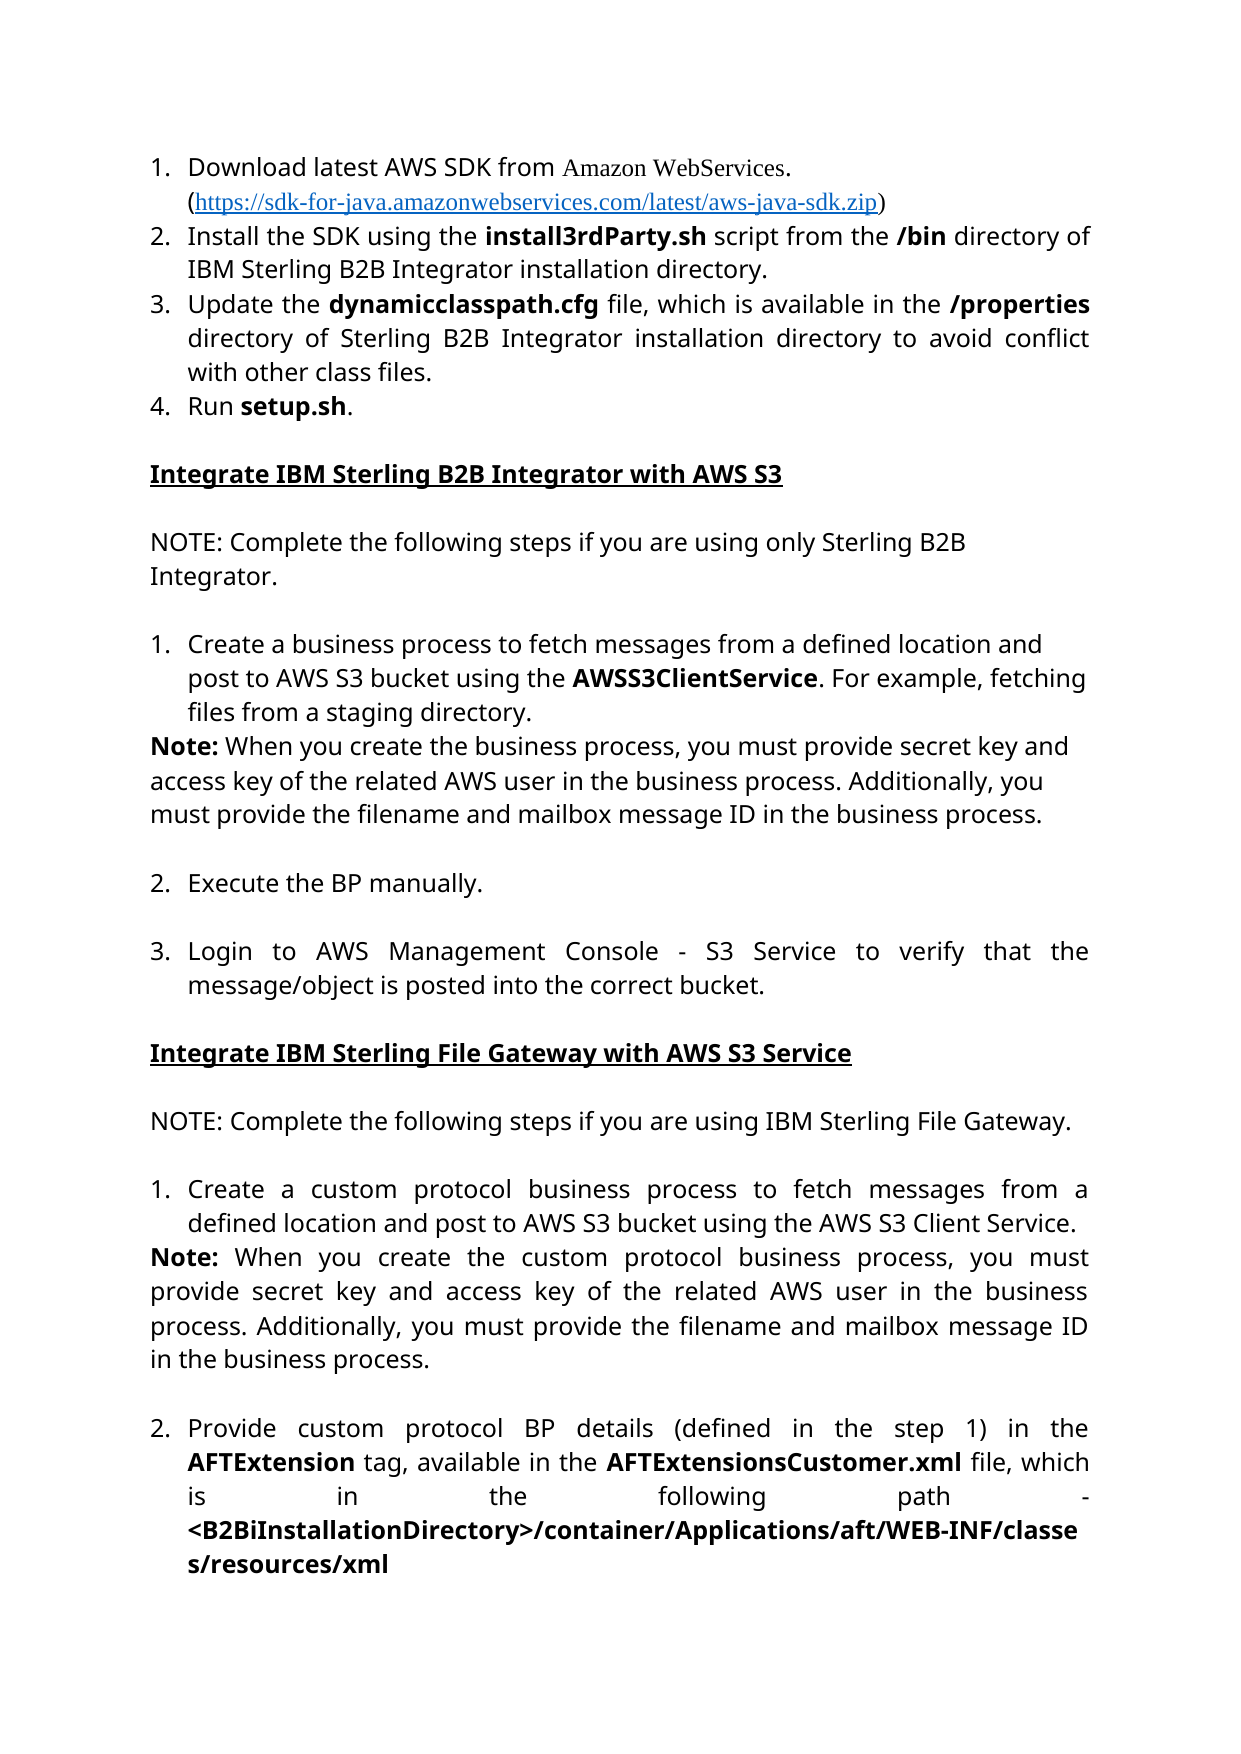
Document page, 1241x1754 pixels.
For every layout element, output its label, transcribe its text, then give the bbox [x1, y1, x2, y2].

text (https://sdk-for-java.amazonwebservices.com/latest/aws-java-sdk.zip) [187, 184, 1090, 218]
list Create a custom protocol business process to fetch messages from a defined location and post to AWS S3 bucket using the AWS S3 Client Service. [150, 1172, 1090, 1240]
list Download latest AWS SDK from Amazon WebServices. [150, 150, 1090, 184]
list Create a business process to fetch messages from a defined location and post to AWS S3 bucket using the AWSS3ClientService. For example, fetching files from a staging directory. [150, 627, 1090, 729]
text Integrate IBM Sterling B2B Integrator with AWS S3 [150, 457, 1090, 491]
text NOTE: Complete the following steps if you are using only Sterling B2B Integrator. [150, 525, 1090, 593]
list Login to AWS Management Console - S3 Service to verify that the message/object is posted into the correct bucket. [150, 933, 1090, 1002]
list Install the SDK using the install3rdParty.sh script from the /bin directory of IBM Sterling B2B Integrator installation directory. [150, 218, 1090, 286]
list Run setup.sh. [150, 388, 1090, 422]
text NOTE: Complete the following steps if you are using IBM Sterling File Gateway. [150, 1104, 1090, 1138]
text Integrate IBM Sterling File Gateway with AWS S3 Service [150, 1036, 1090, 1070]
text Note: When you create the business process, you must provide secret key and access key of the related AWS user in the business process. Additionally, you must provide the filename and mailbox message ID in the business process. [150, 729, 1090, 831]
list Update the dynamicclasspath.cfg file, which is available in the /properties directory of Sterling B2B Integrator installation directory to avoid conflict with other class files. [150, 286, 1090, 388]
text Note: When you create the custom protocol business process, you must provide secret key and access key of the related AWS user in the business process. Additionally, you must provide the filename and mailbox message ID in the business process. [150, 1240, 1090, 1376]
list Execute the BP manually. [150, 865, 1090, 899]
list Provide custom protocol BP details (defined in the step 1) in the AFTExtension tag, available in the AFTExtensionsCustomer.xml file, which is in the following path - <B2BiInstallationDirectory>/container/Applications/aft/WEB-INF/classes/resources/xml [150, 1410, 1090, 1581]
